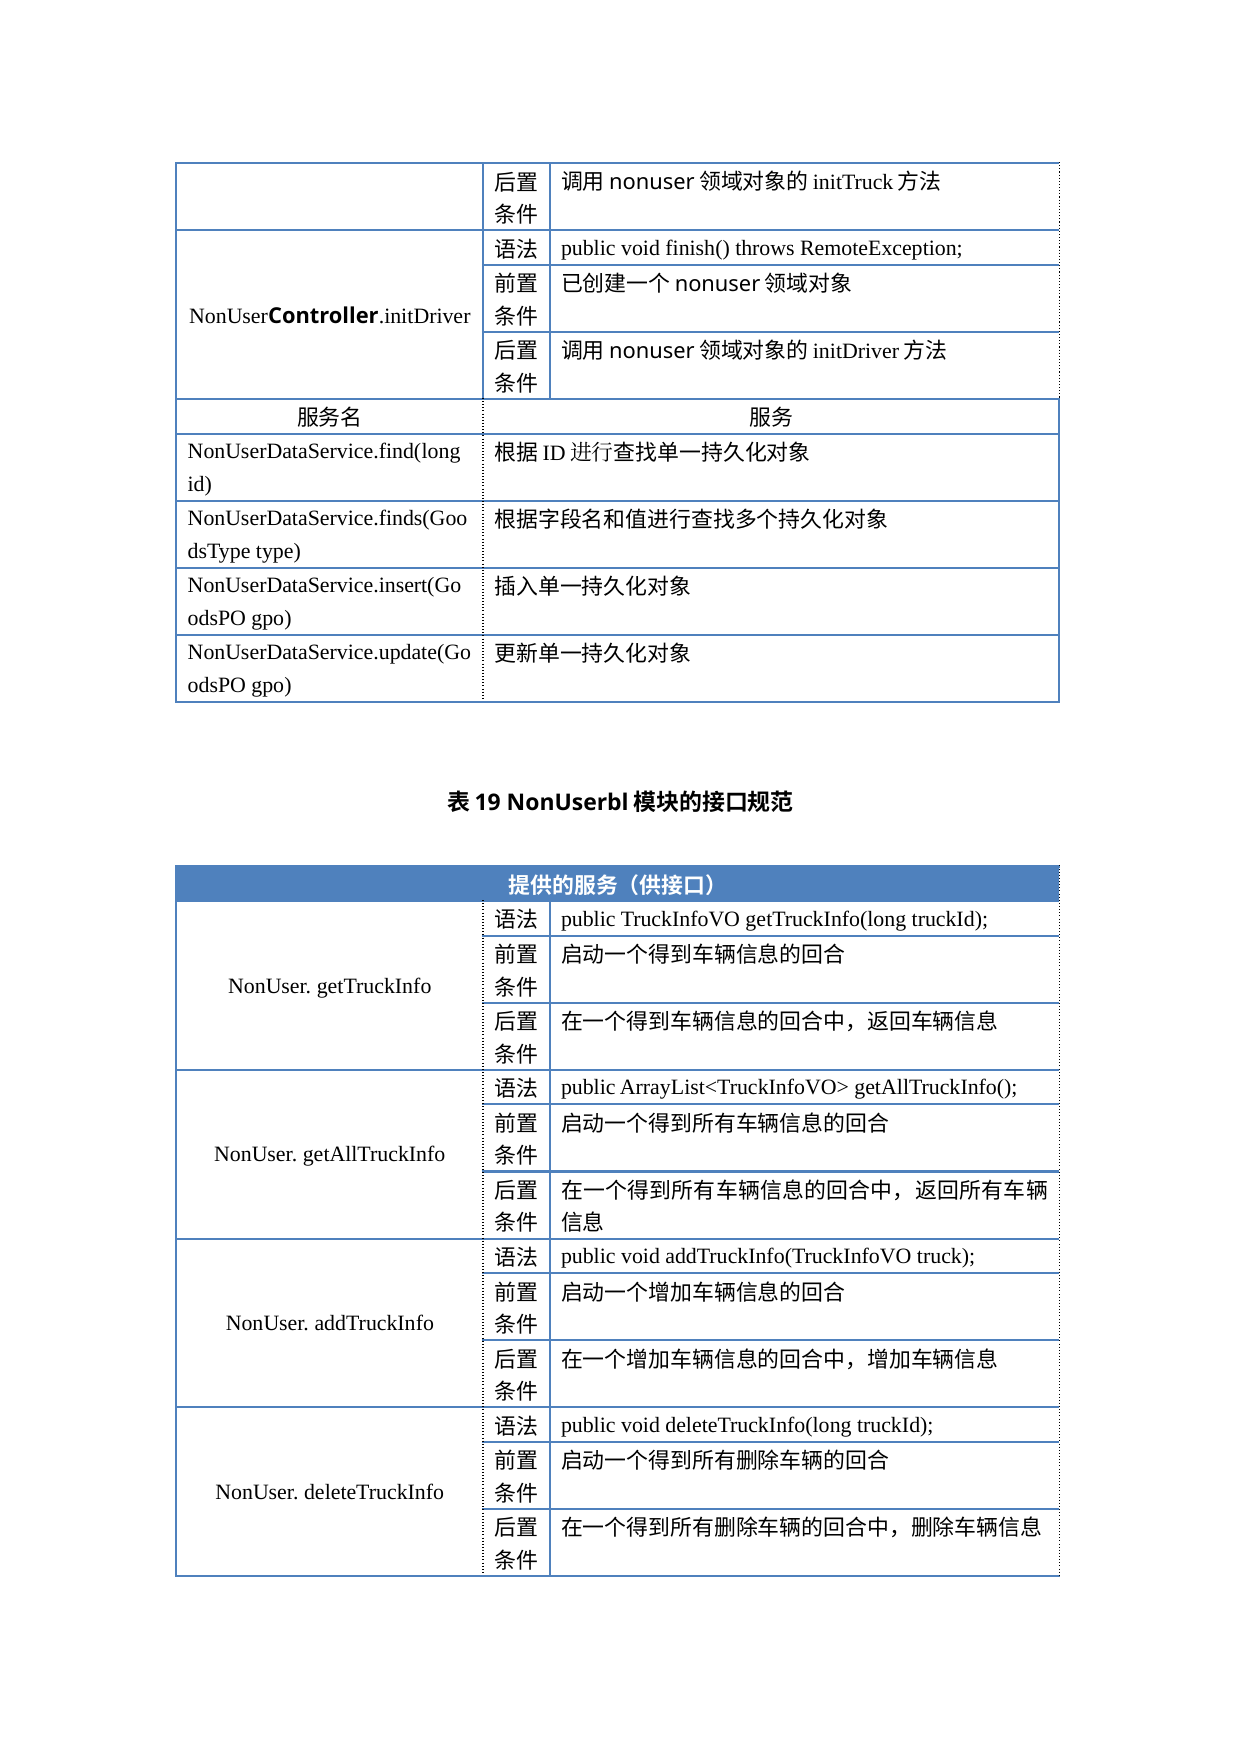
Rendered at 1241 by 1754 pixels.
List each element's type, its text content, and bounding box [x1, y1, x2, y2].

table_cell 后置条件 [483, 1173, 549, 1237]
table_cell 后置条件 [483, 1510, 549, 1575]
table_cell 后置条件 [484, 333, 549, 398]
table_cell 服务名 [177, 400, 483, 432]
table_cell 启动一个得到所有车辆信息的回合 [551, 1105, 1059, 1170]
table_cell 在一个得到车辆信息的回合中，返回车辆信息 [551, 1004, 1059, 1069]
table_cell NonUserController.initDriver [177, 231, 482, 398]
table_cell 前置条件 [483, 1274, 549, 1339]
table_cell NonUserDataService.update(GoodsPO gpo) [177, 636, 483, 701]
table_cell public TruckInfoVO getTruckInfo(long truckId); [551, 902, 1059, 934]
table_cell 在一个得到所有删除车辆的回合中，删除车辆信息 [551, 1510, 1059, 1575]
table_cell 语法 [483, 1240, 549, 1272]
table_cell 前置条件 [484, 266, 549, 331]
table_cell 语法 [484, 231, 549, 264]
text 表19 NonUserbl模块的接口规范 [187, 768, 1053, 833]
table_cell NonUser. getAllTruckInfo [177, 1071, 483, 1237]
table_cell public ArrayList<TruckInfoVO> getAllTruckInfo(); [551, 1071, 1059, 1103]
table_cell 在一个增加车辆信息的回合中，增加车辆信息 [551, 1341, 1059, 1406]
table_cell 已创建一个nonuser领域对象 [551, 266, 1059, 331]
table_cell 在一个得到所有车辆信息的回合中，返回所有车辆信息 [551, 1173, 1059, 1237]
table_cell public void deleteTruckInfo(long truckId); [551, 1408, 1059, 1441]
table_cell 前置条件 [483, 1443, 549, 1508]
table_cell 前置条件 [483, 1105, 549, 1170]
table_cell 服务 [483, 400, 1058, 432]
table_cell 前置条件 [483, 937, 549, 1002]
table_cell 语法 [483, 902, 549, 934]
table_cell NonUserDataService.insert(GoodsPO gpo) [177, 569, 483, 634]
table_cell 语法 [483, 1071, 549, 1103]
table_cell 根据字段名和值进行查找多个持久化对象 [483, 502, 1058, 567]
table_cell 调用nonuser领域对象的initDriver方法 [551, 333, 1059, 398]
table_cell 启动一个得到车辆信息的回合 [551, 937, 1059, 1002]
table_cell public void finish() throws RemoteException; [551, 231, 1059, 264]
table_cell 后置条件 [483, 1004, 549, 1069]
table_cell 根据ID进行查找单一持久化对象 [483, 435, 1058, 499]
table_cell NonUserDataService.find(long id) [177, 435, 483, 499]
table_cell 启动一个得到所有删除车辆的回合 [551, 1443, 1059, 1508]
table_header 提供的服务（供接口） [177, 868, 1059, 900]
table_cell 更新单一持久化对象 [483, 636, 1058, 701]
table_cell 后置条件 [484, 164, 549, 229]
table_cell 插入单一持久化对象 [483, 569, 1058, 634]
table_cell 调用nonuser领域对象的initTruck方法 [551, 164, 1059, 229]
table_cell NonUserDataService.finds(GoodsType type) [177, 502, 483, 567]
table_cell 后置条件 [483, 1341, 549, 1406]
table_cell NonUser. addTruckInfo [177, 1240, 483, 1406]
table_cell 启动一个增加车辆信息的回合 [551, 1274, 1059, 1339]
table_cell NonUser. deleteTruckInfo [177, 1408, 483, 1575]
table_cell 语法 [483, 1408, 549, 1441]
table_cell NonUser. getTruckInfo [177, 902, 483, 1069]
table_cell public void addTruckInfo(TruckInfoVO truck); [551, 1240, 1059, 1272]
